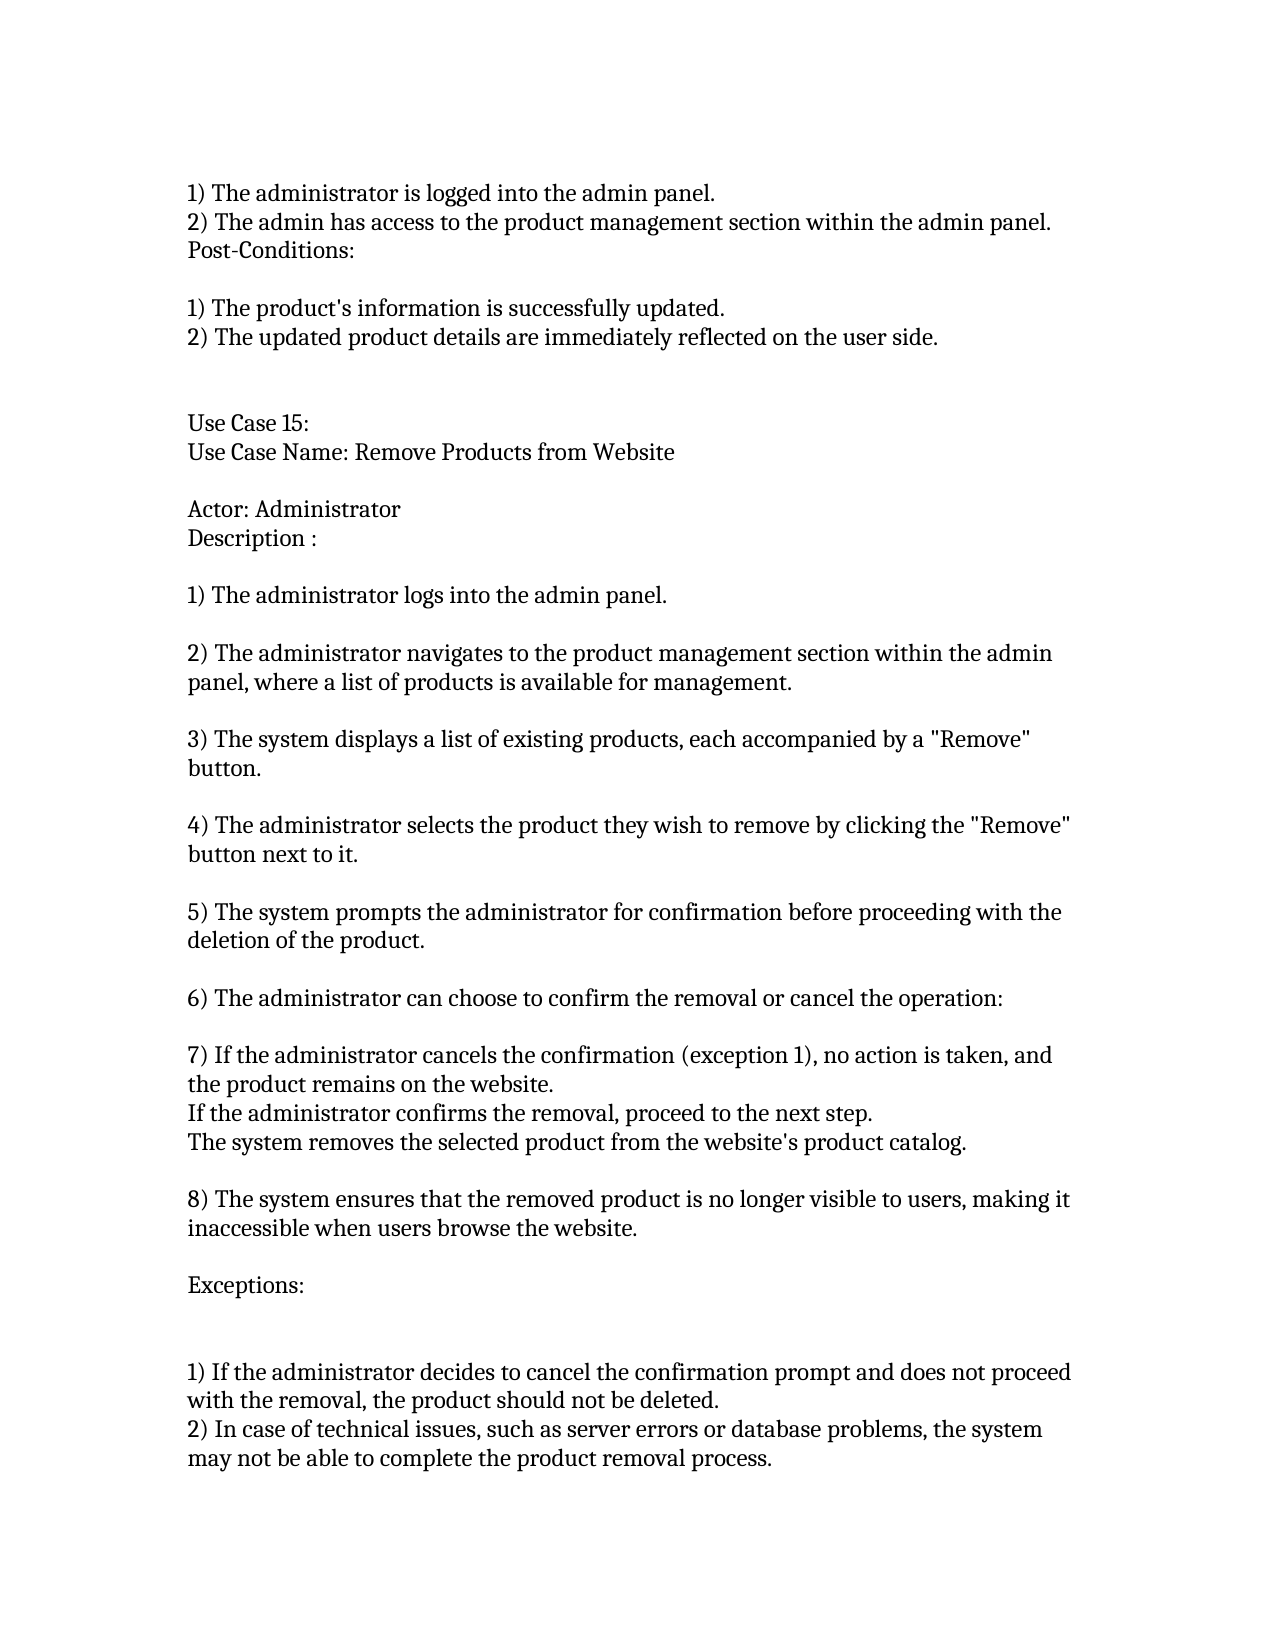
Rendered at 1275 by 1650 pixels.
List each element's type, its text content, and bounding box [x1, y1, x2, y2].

text Use Case Name: Remove Products from Website [187, 437, 1087, 466]
text 5) The system prompts the administrator for confirmation before proceeding with the deletion of the product. [187, 897, 1087, 955]
text Exceptions: [187, 1271, 1087, 1300]
text The system removes the selected product from the website's product catalog. [187, 1127, 1087, 1156]
text 7) If the administrator cancels the confirmation (exception 1), no action is taken, and the product remains on the website. [187, 1041, 1087, 1099]
text 1) The administrator is logged into the admin panel. [187, 179, 1087, 207]
text 3) The system displays a list of existing products, each accompanied by a "Remove" button. [187, 725, 1087, 782]
text Post-Conditions: [187, 236, 1087, 265]
text 2) The administrator navigates to the product management section within the admin panel, where a list of products is available for management. [187, 639, 1087, 696]
text 4) The administrator selects the product they wish to remove by clicking the "Remove" button next to it. [187, 811, 1087, 869]
text 1) If the administrator decides to cancel the confirmation prompt and does not proceed with the removal, the product should not be deleted. [187, 1357, 1087, 1415]
text 2) The admin has access to the product management section within the admin panel. [187, 207, 1087, 236]
text Description : [187, 524, 1087, 552]
text 2) In case of technical issues, such as server errors or database problems, the system may not be able to complete the product removal process. [187, 1415, 1087, 1472]
text Actor: Administrator [187, 495, 1087, 524]
text 8) The system ensures that the removed product is no longer visible to users, making it inaccessible when users browse the website. [187, 1185, 1087, 1242]
text 1) The product's information is successfully updated. [187, 294, 1087, 322]
text 2) The updated product details are immediately reflected on the user side. [187, 322, 1087, 351]
text If the administrator confirms the removal, proceed to the next step. [187, 1099, 1087, 1127]
text 6) The administrator can choose to confirm the removal or cancel the operation: [187, 984, 1087, 1012]
text 1) The administrator logs into the admin panel. [187, 581, 1087, 610]
text Use Case 15: [187, 409, 1087, 437]
